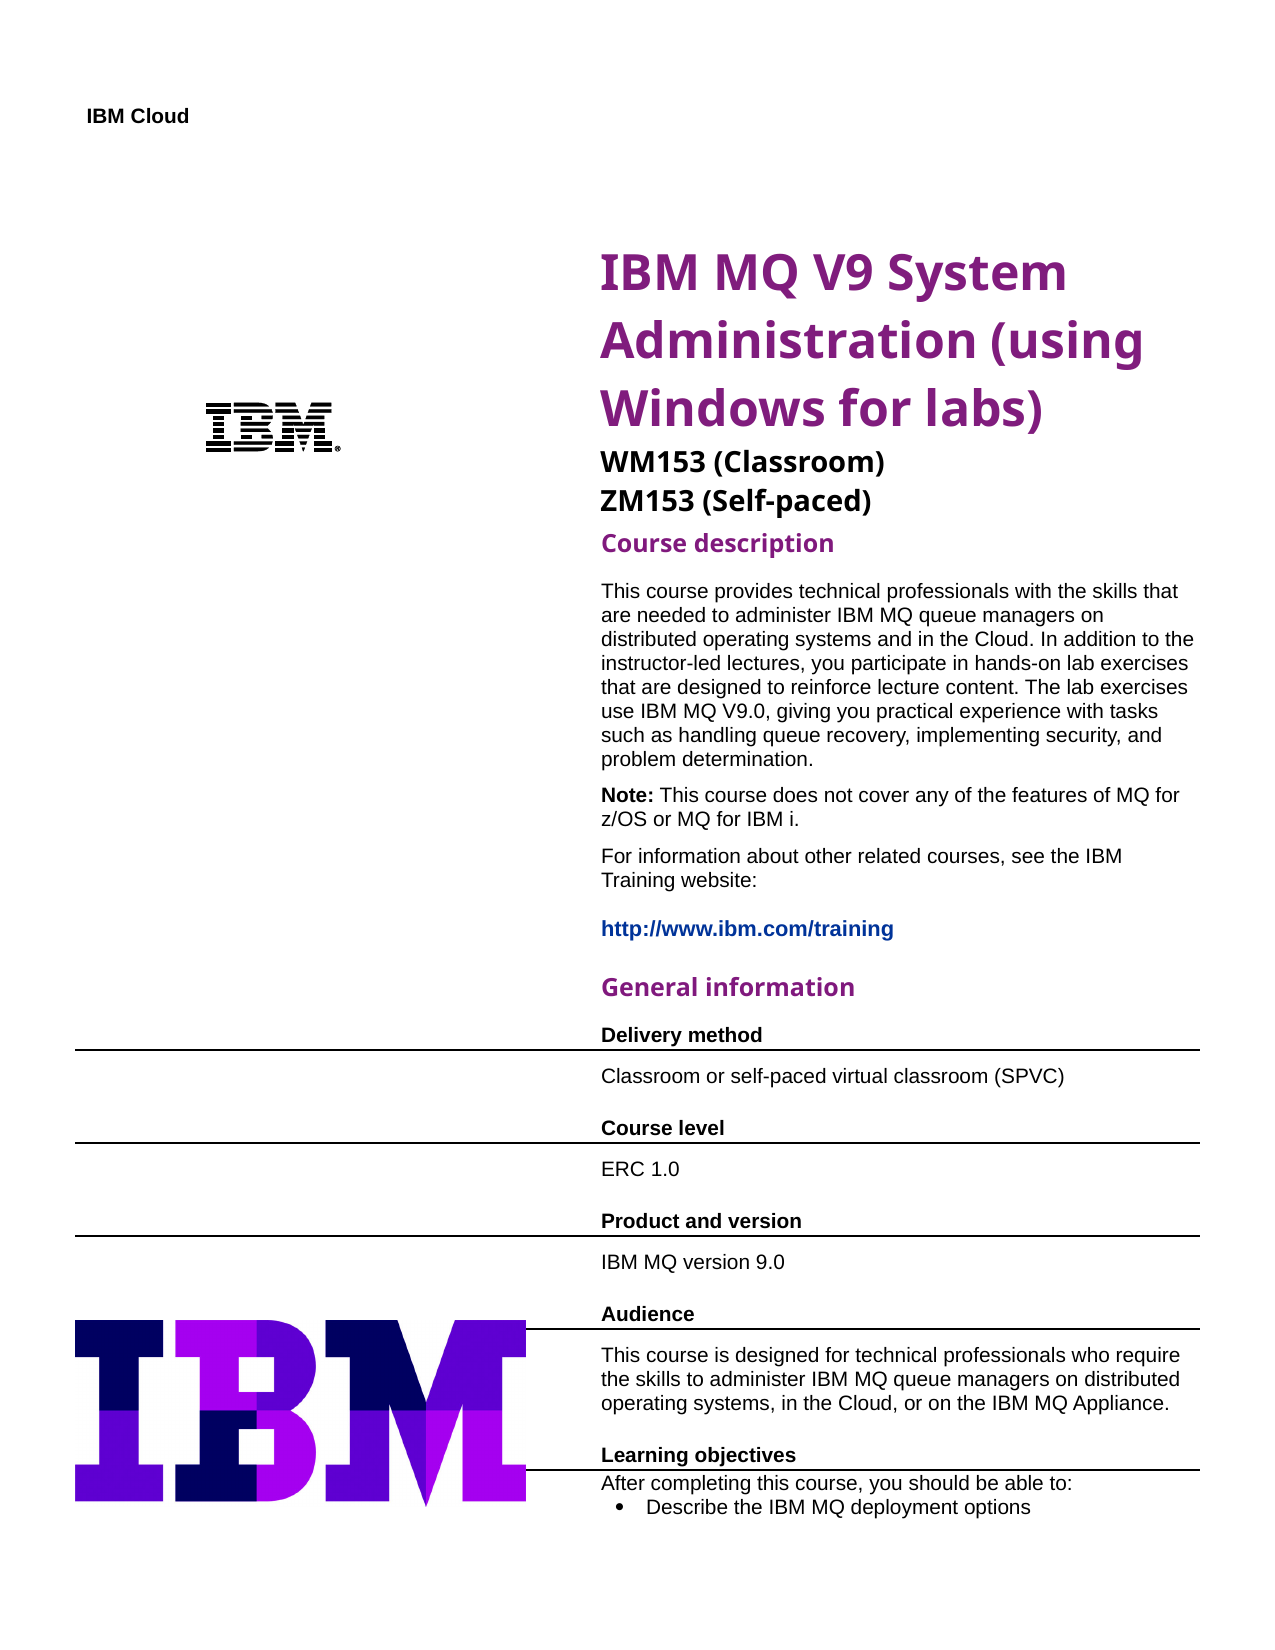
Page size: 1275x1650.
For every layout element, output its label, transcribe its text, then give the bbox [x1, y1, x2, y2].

text http://www.ibm.com/training [75, 916, 1200, 942]
title IBM MQ V9 System Administration (using Windows for labs) [600, 237, 1200, 441]
text This course provides technical professionals with the skills that are needed to administer IBM MQ queue managers on distributed operating systems and in the Cloud. In addition to the instructor-led lectures, you participate in hands-on lab exercises that are designed to reinforce lecture content. The lab exercises use IBM MQ V9.0, giving you practical experience with tasks such as handling queue recovery, implementing security, and problem determination. [75, 579, 1200, 771]
text Product and version [75, 1209, 1200, 1235]
text Note: This course does not cover any of the features of MQ for z/OS or MQ for IBM i. [75, 783, 1200, 831]
text ERC 1.0 [75, 1156, 1200, 1180]
text WM153 (Classroom) [600, 441, 1200, 481]
subtitle Course description [75, 208, 1200, 560]
picture [75, 1320, 526, 1507]
text Classroom or self-paced virtual classroom (SPVC) [75, 1063, 1200, 1087]
subtitle General information [75, 970, 1200, 1004]
text Delivery method [75, 1023, 1200, 1049]
text Audience [75, 1302, 1200, 1328]
text Learning objectives [526, 1443, 1200, 1469]
text This course is designed for technical professionals who require the skills to administer IBM MQ queue managers on distributed operating systems, in the Cloud, or on the IBM MQ Appliance. [526, 1342, 1200, 1414]
text After completing this course, you should be able to: [526, 1471, 1200, 1495]
text Course level [75, 1116, 1200, 1142]
text For information about other related courses, see the IBM Training website: [75, 843, 1200, 891]
text ZM153 (Self-paced) [600, 481, 1200, 520]
text Describe the IBM MQ deployment options [90, 1495, 1200, 1519]
text IBM MQ version 9.0 [75, 1249, 1200, 1273]
